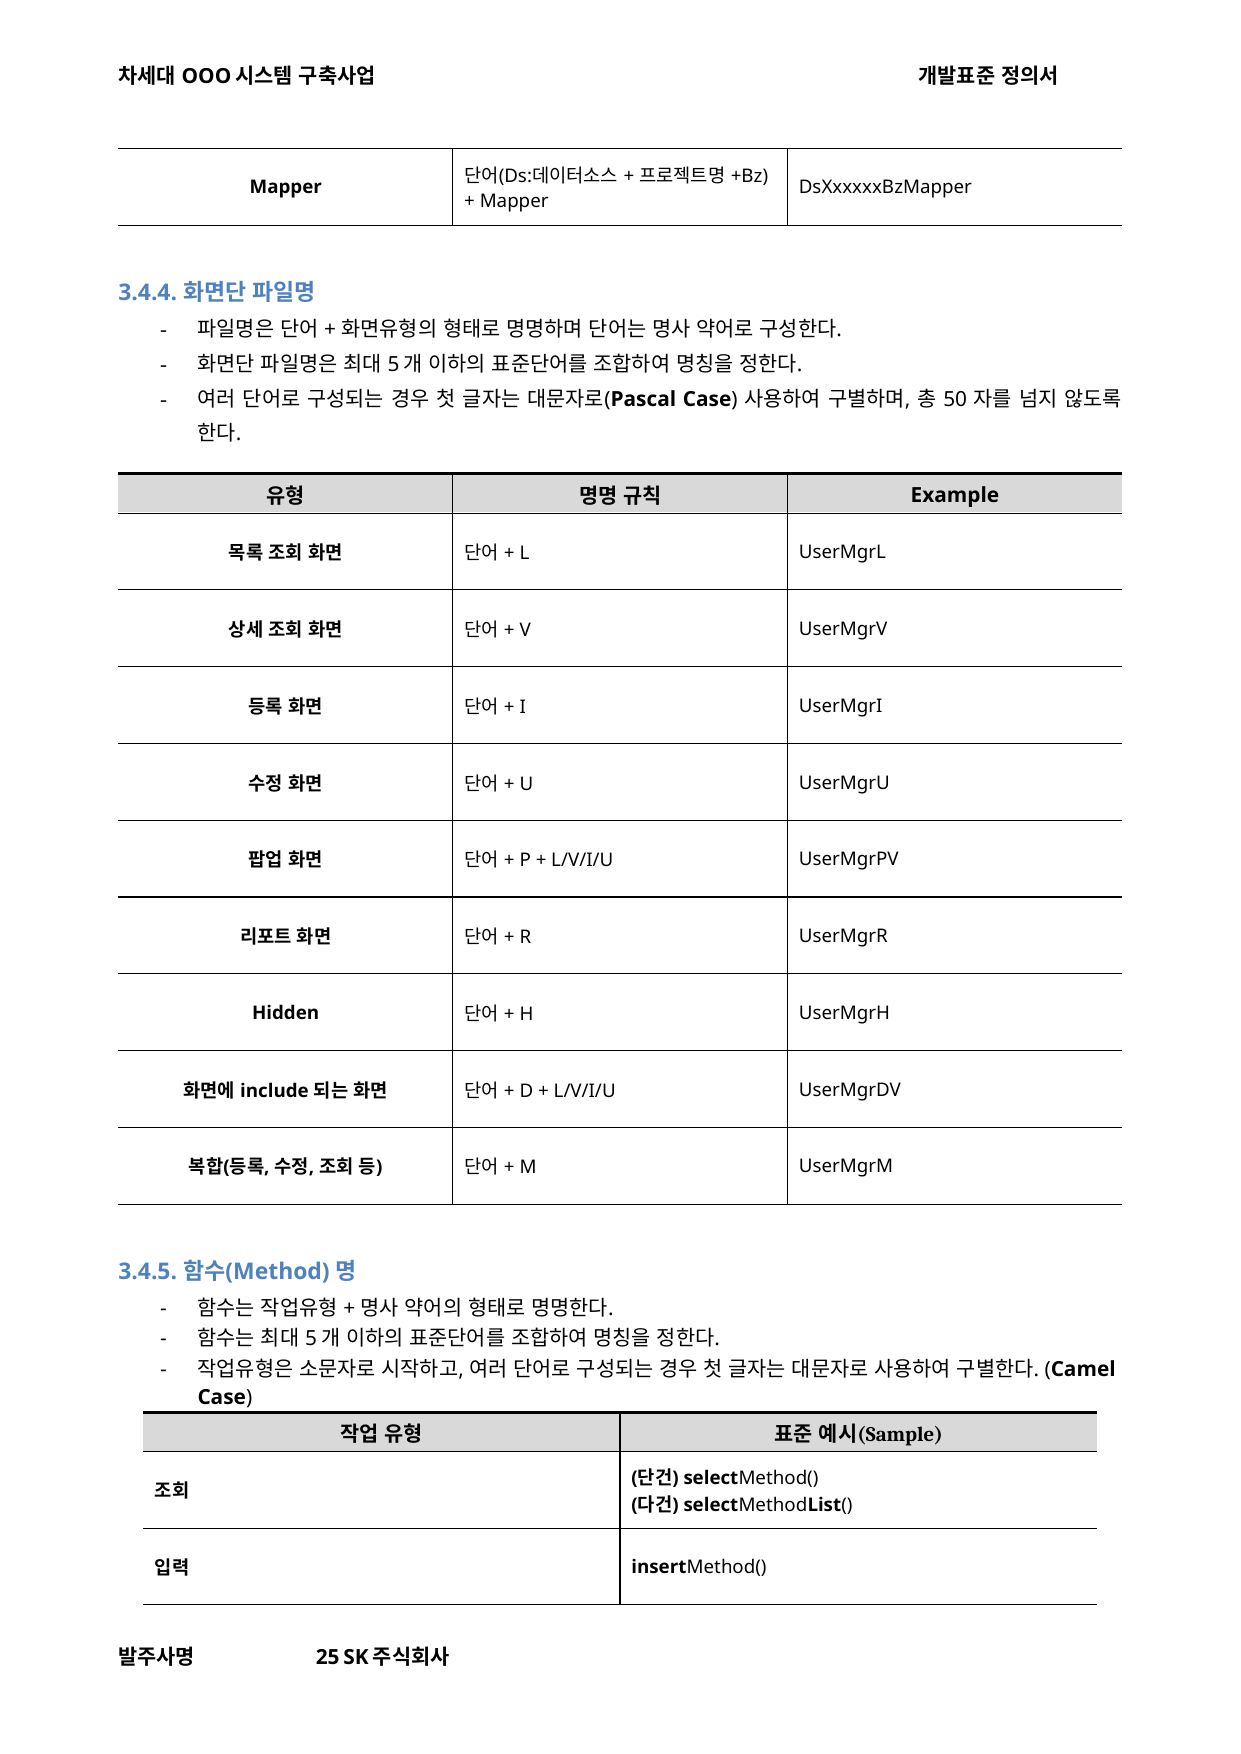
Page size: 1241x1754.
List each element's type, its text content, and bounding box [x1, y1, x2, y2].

table_cell 단어 + M [453, 1128, 787, 1203]
table_cell 단어 + I [453, 667, 787, 743]
list 함수는 작업유형 + 명사 약어의 형태로 명명한다. [160, 1291, 1122, 1322]
table_cell 단어 + V [453, 590, 787, 666]
table_cell 목록 조회 화면 [118, 514, 452, 589]
table_cell 입력 [143, 1529, 619, 1604]
table_cell 수정 화면 [118, 744, 452, 819]
list 화면단 파일명은 최대 5개 이하의 표준단어를 조합하여 명칭을 정한다. [160, 347, 1122, 377]
table_cell UserMgrM [788, 1128, 1122, 1203]
table_cell 등록 화면 [118, 667, 452, 743]
table_cell 단어 + R [453, 898, 787, 973]
table_cell UserMgrV [788, 590, 1122, 666]
table_header Example [788, 475, 1122, 512]
table_cell 단어 + U [453, 744, 787, 819]
table_cell 화면에 include 되는 화면 [118, 1051, 452, 1127]
table_cell UserMgrPV [788, 821, 1122, 896]
table_header 작업 유형 [143, 1414, 619, 1451]
table_cell Hidden [118, 974, 452, 1050]
table_cell 단어 + D + L/V/I/U [453, 1051, 787, 1127]
list 함수는 최대 5개 이하의 표준단어를 조합하여 명칭을 정한다. [160, 1322, 1122, 1352]
table_cell 상세 조회 화면 [118, 590, 452, 666]
subtitle 화면단 파일명 [118, 274, 1122, 307]
list 작업유형은 소문자로 시작하고, 여러 단어로 구성되는 경우 첫 글자는 대문자로 사용하여 구별한다. (Camel Case) [160, 1352, 1122, 1411]
table_header 명명 규칙 [453, 475, 787, 512]
subtitle 함수(Method) 명 [118, 1253, 1122, 1286]
table_cell (단건) selectMethod() (다건) selectMethodList() [621, 1452, 1097, 1528]
table_cell Mapper [118, 149, 452, 224]
table_cell 단어 + H [453, 974, 787, 1050]
list 파일명은 단어 + 화면유형의 형태로 명명하며 단어는 명사 약어로 구성한다. [160, 312, 1122, 343]
table_cell insertMethod() [621, 1529, 1097, 1604]
table_cell 복합(등록, 수정, 조회 등) [118, 1128, 452, 1203]
table_header 유형 [118, 475, 452, 512]
list 여러 단어로 구성되는 경우 첫 글자는 대문자로(Pascal Case) 사용하여 구별하며, 총 50 자를 넘지 않도록 한다. [160, 382, 1122, 447]
table_cell 팝업 화면 [118, 821, 452, 896]
table_cell 리포트 화면 [118, 898, 452, 973]
table_cell UserMgrR [788, 898, 1122, 973]
table_cell UserMgrH [788, 974, 1122, 1050]
table_cell DsXxxxxxBzMapper [788, 149, 1122, 224]
table_cell 단어 + P + L/V/I/U [453, 821, 787, 896]
table_cell 단어(Ds:데이터소스 + 프로젝트명 +Bz) + Mapper [453, 149, 787, 224]
table_cell UserMgrDV [788, 1051, 1122, 1127]
table_cell 단어 + L [453, 514, 787, 589]
table_cell UserMgrI [788, 667, 1122, 743]
table_header 표준 예시(Sample) [621, 1414, 1097, 1451]
table_cell 조회 [143, 1452, 619, 1528]
table_cell UserMgrU [788, 744, 1122, 819]
table_cell UserMgrL [788, 514, 1122, 589]
